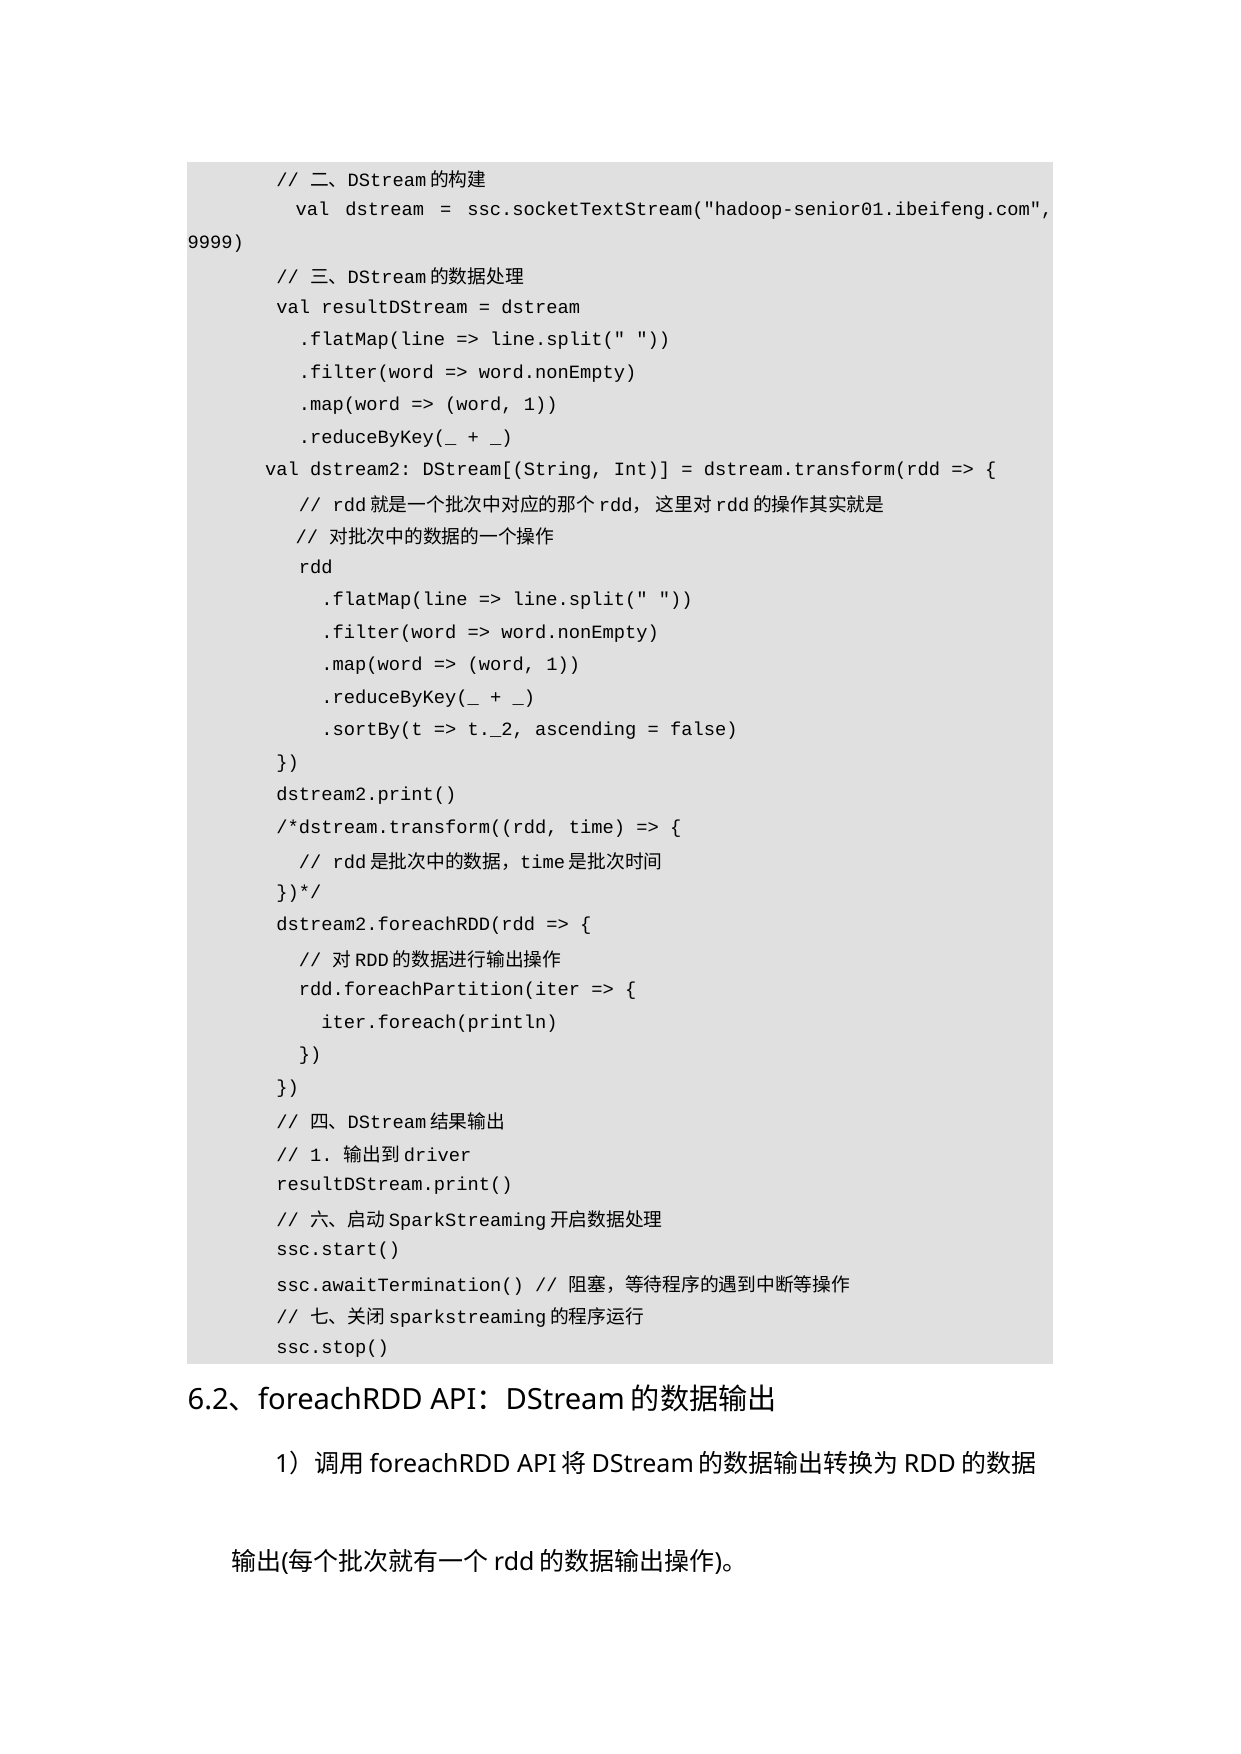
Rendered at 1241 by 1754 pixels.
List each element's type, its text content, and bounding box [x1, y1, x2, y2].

text .flatMap(line => line.split(" ")) [187, 584, 1053, 617]
text .filter(word => word.nonEmpty) [187, 357, 1053, 389]
text // 七、关闭sparkstreaming的程序运行 [187, 1299, 1053, 1332]
text .flatMap(line => line.split(" ")) [187, 324, 1053, 357]
text }) [187, 1039, 1053, 1072]
text ssc.awaitTermination() // 阻塞，等待程序的遇到中断等操作 [187, 1267, 1053, 1299]
text // 六、启动SparkStreaming开启数据处理 [187, 1202, 1053, 1234]
text // 对RDD的数据进行输出操作 [187, 942, 1053, 974]
text // 三、DStream的数据处理 [187, 259, 1053, 292]
text // 二、DStream的构建 [187, 162, 1053, 194]
text dstream2.foreachRDD(rdd => { [187, 909, 1053, 942]
text // rdd就是一个批次中对应的那个rdd， 这里对rdd的操作其实就是 [187, 487, 1053, 519]
text 1）调用foreachRDD API将DStream的数据输出转换为RDD的数据输出(每个批次就有一个rdd的数据输出操作)。 [231, 1429, 1053, 1592]
text ssc.stop() [187, 1332, 1053, 1364]
text }) [187, 747, 1053, 779]
text /*dstream.transform((rdd, time) => { [187, 812, 1053, 844]
text ssc.start() [187, 1234, 1053, 1267]
text // 对批次中的数据的一个操作 [187, 519, 1053, 552]
text val dstream = ssc.socketTextStream("hadoop-senior01.ibeifeng.com", 9999) [187, 194, 1053, 259]
text rdd.foreachPartition(iter => { [187, 974, 1053, 1007]
text .map(word => (word, 1)) [187, 389, 1053, 422]
text rdd [187, 552, 1053, 584]
text val dstream2: DStream[(String, Int)] = dstream.transform(rdd => { [187, 454, 1053, 487]
text iter.foreach(println) [187, 1007, 1053, 1039]
text 6.2、foreachRDD API：DStream的数据输出 [187, 1364, 1053, 1429]
text .map(word => (word, 1)) [187, 649, 1053, 682]
text .filter(word => word.nonEmpty) [187, 617, 1053, 649]
text // 四、DStream结果输出 [187, 1104, 1053, 1137]
text .reduceByKey(_ + _) [187, 682, 1053, 714]
text // rdd是批次中的数据，time是批次时间 [187, 844, 1053, 877]
text }) [187, 1072, 1053, 1104]
text resultDStream.print() [187, 1169, 1053, 1202]
text val resultDStream = dstream [187, 292, 1053, 324]
text .reduceByKey(_ + _) [187, 422, 1053, 454]
text dstream2.print() [187, 779, 1053, 812]
text })*/ [187, 877, 1053, 909]
text .sortBy(t => t._2, ascending = false) [187, 714, 1053, 747]
text // 1. 输出到driver [187, 1137, 1053, 1169]
